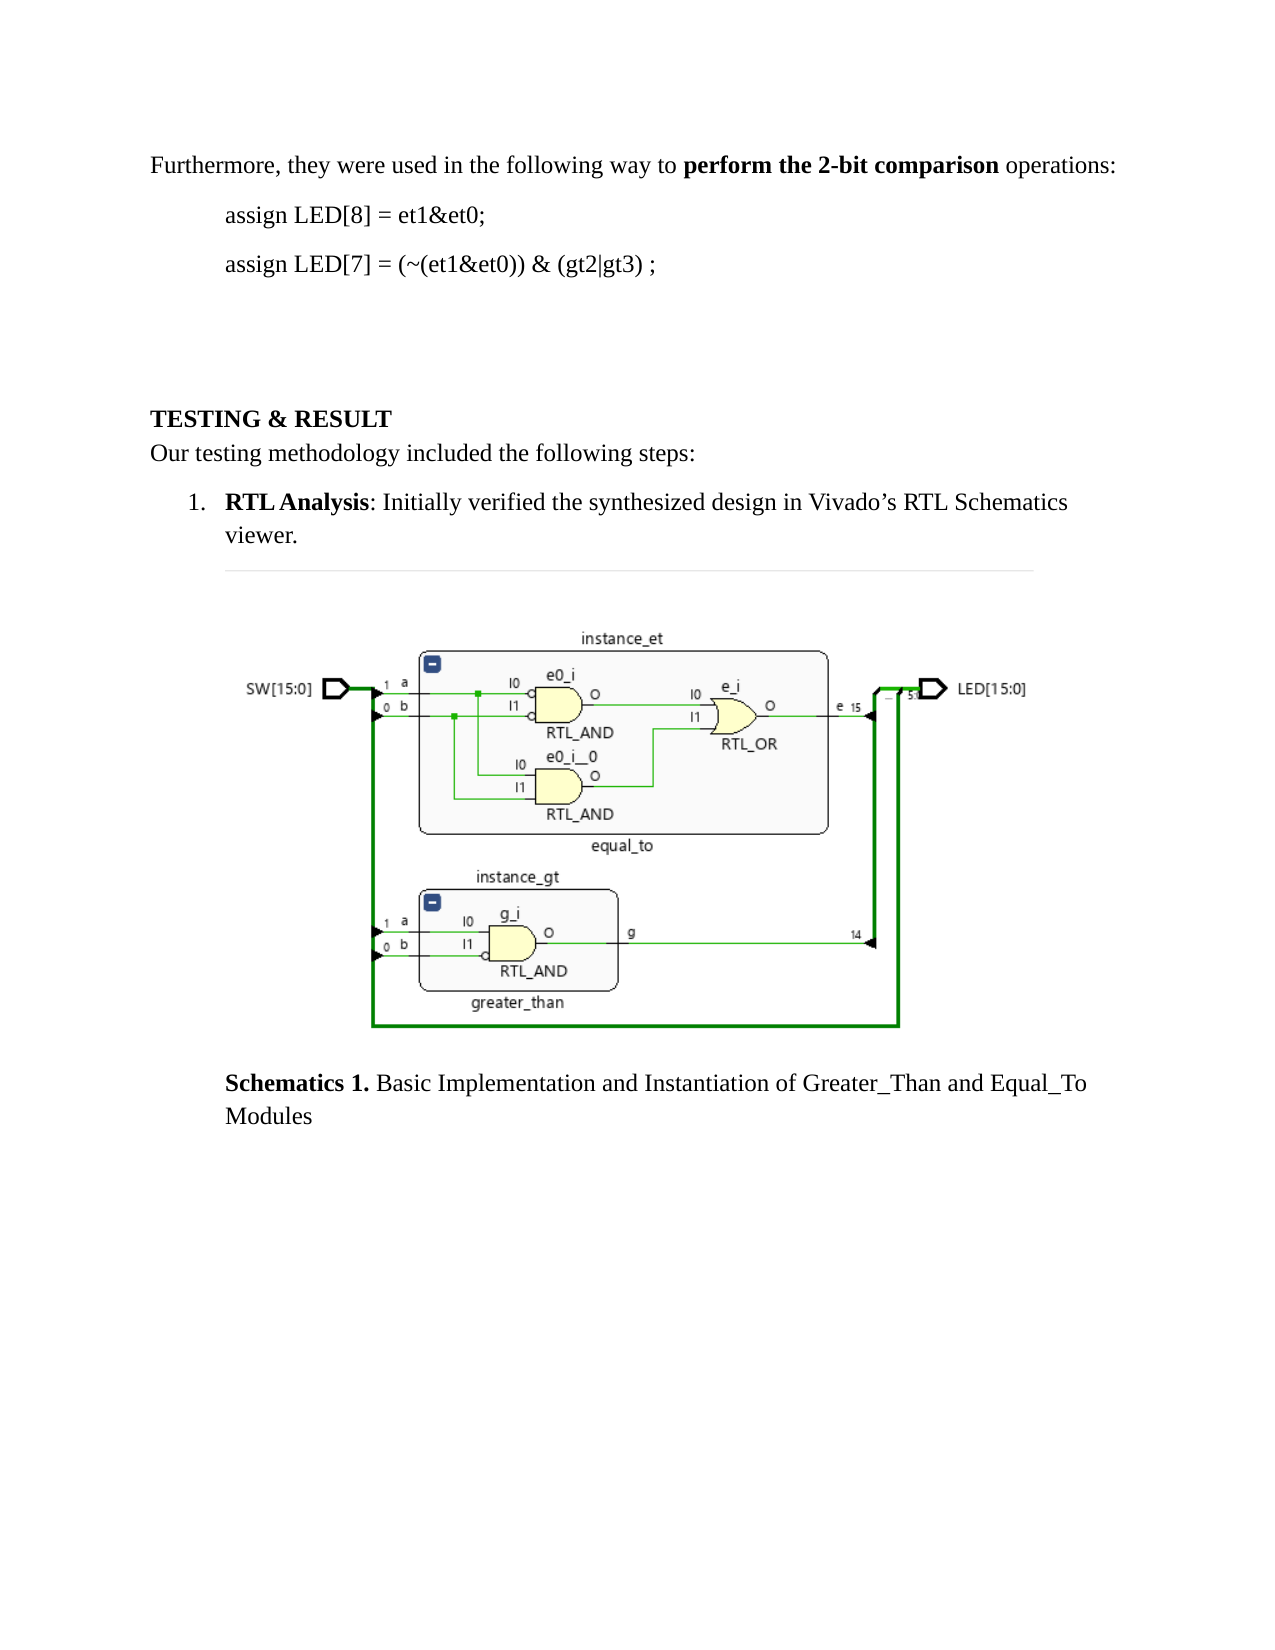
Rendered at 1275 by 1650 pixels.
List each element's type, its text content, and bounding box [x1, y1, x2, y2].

text Furthermore, they were used in the following way to perform the 2-bit comparison operations: [150, 150, 1125, 179]
text assign LED[7] = (~(et1&et0)) & (gt2|gt3) ; [150, 249, 1125, 278]
list RTL Analysis: Initially verified the synthesized design in Vivado’s RTL Schematics viewer. [187, 487, 1125, 549]
text Schematics 1. Basic Implementation and Instantiation of Greater_Than and Equal_To Modules [225, 1068, 1125, 1130]
picture [225, 570, 1034, 1047]
text TESTING & RESULT Our testing methodology included the following steps: [150, 404, 1125, 466]
text assign LED[8] = et1&et0; [150, 200, 1125, 228]
